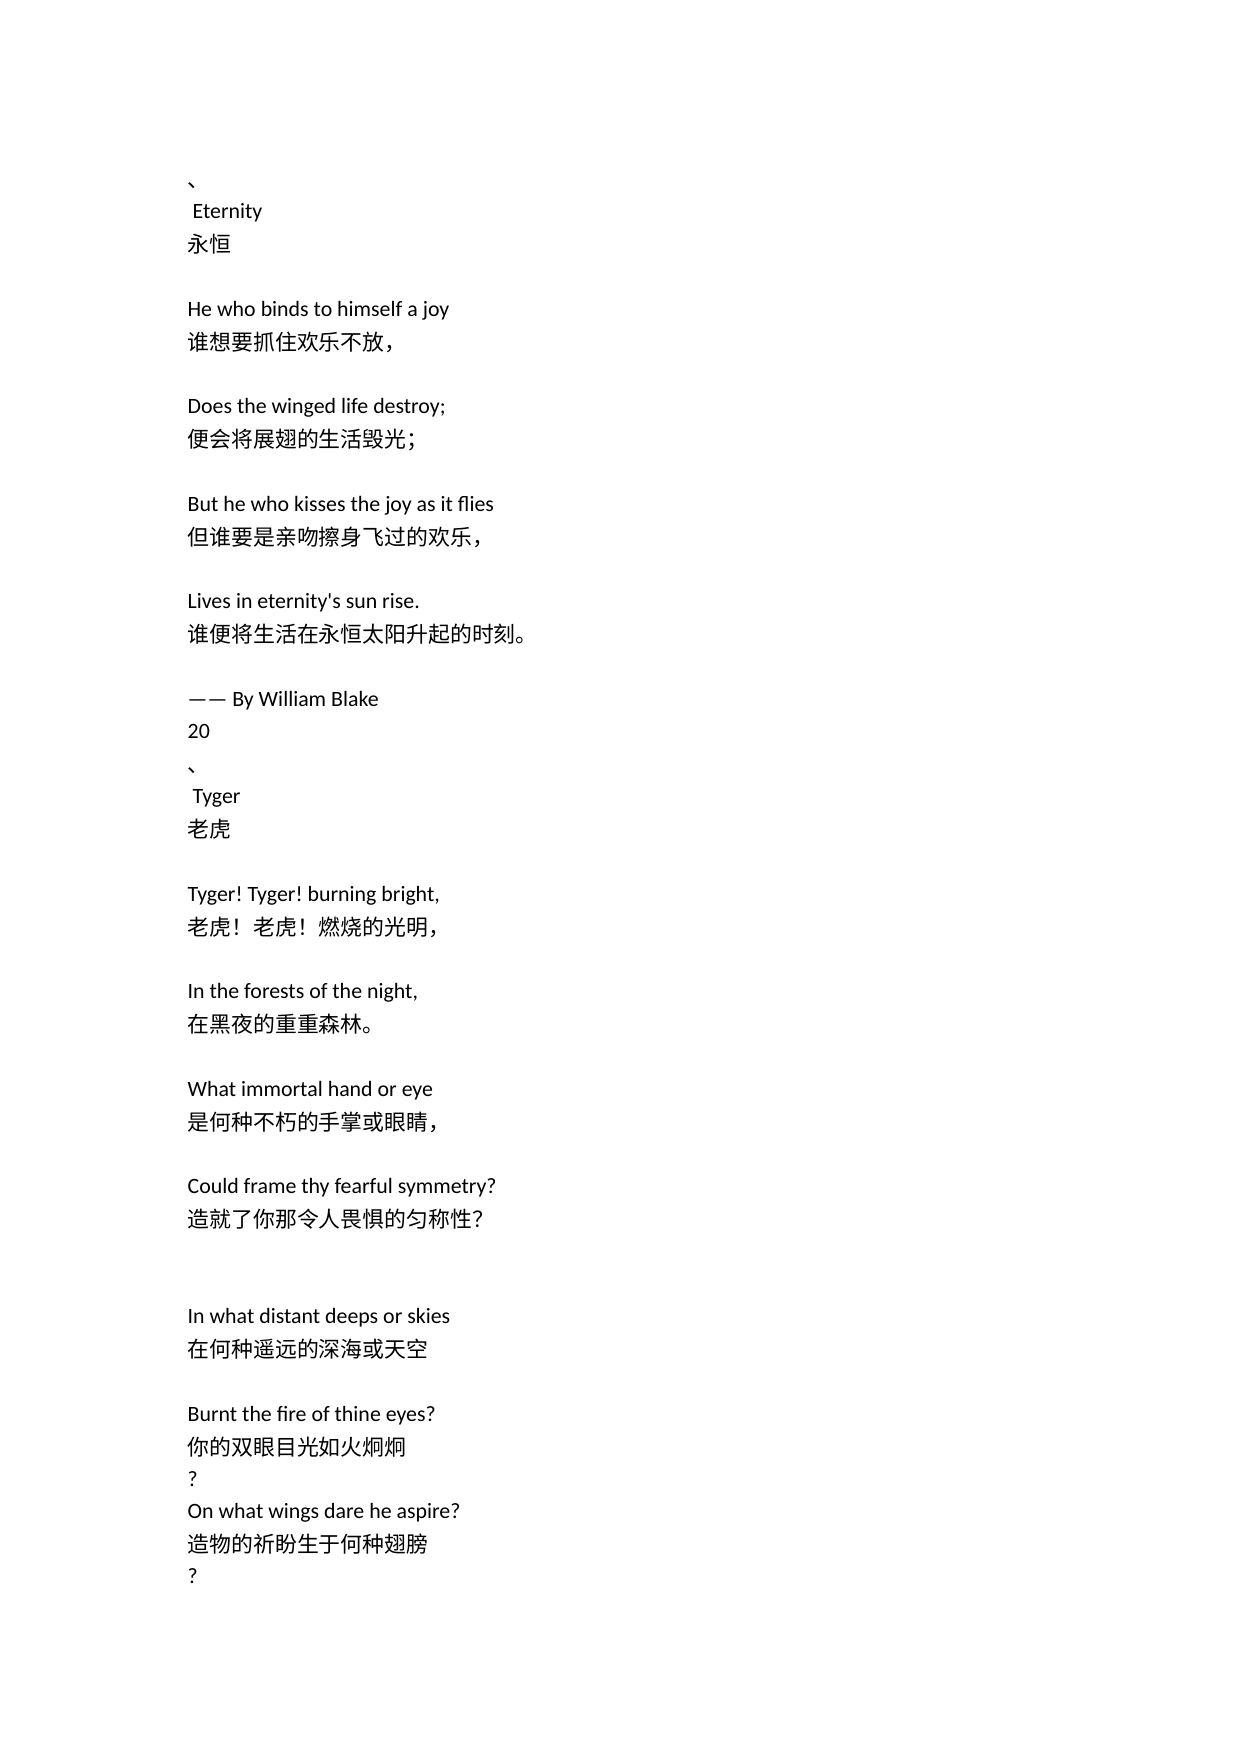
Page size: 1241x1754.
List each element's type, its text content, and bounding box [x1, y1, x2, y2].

text 你的双眼目光如火炯炯 [187, 1429, 1053, 1462]
text 谁便将生活在永恒太阳升起的时刻。 [187, 617, 1053, 649]
text Lives in eternity's sun rise. [187, 584, 1053, 617]
text 永恒 [187, 227, 1053, 259]
text 、 [187, 747, 1053, 779]
text ? [187, 1559, 1053, 1592]
text 造就了你那令人畏惧的匀称性？ [187, 1202, 1053, 1234]
text But he who kisses the joy as it flies [187, 487, 1053, 519]
text 老虎！老虎！燃烧的光明， [187, 909, 1053, 942]
text 20 [187, 714, 1053, 747]
text Could frame thy fearful symmetry? [187, 1169, 1053, 1202]
text In what distant deeps or skies [187, 1299, 1053, 1332]
text 、 [187, 162, 1053, 194]
text 是何种不朽的手掌或眼睛， [187, 1104, 1053, 1137]
text 便会将展翅的生活毁光； [187, 422, 1053, 454]
text On what wings dare he aspire? [187, 1494, 1053, 1527]
text What immortal hand or eye [187, 1072, 1053, 1104]
text 造物的祈盼生于何种翅膀 [187, 1527, 1053, 1559]
text 谁想要抓住欢乐不放， [187, 324, 1053, 357]
text 老虎 [187, 812, 1053, 844]
text In the forests of the night, [187, 974, 1053, 1007]
text He who binds to himself a joy [187, 292, 1053, 324]
text Does the winged life destroy; [187, 389, 1053, 422]
text 在黑夜的重重森林。 [187, 1007, 1053, 1039]
text Burnt the fire of thine eyes? [187, 1397, 1053, 1429]
text 但谁要是亲吻擦身飞过的欢乐， [187, 519, 1053, 552]
text Tyger! Tyger! burning bright, [187, 877, 1053, 909]
text 在何种遥远的深海或天空 [187, 1332, 1053, 1364]
text ? [187, 1462, 1053, 1494]
text Eternity [187, 194, 1053, 227]
text —— By William Blake [187, 682, 1053, 714]
text Tyger [187, 779, 1053, 812]
